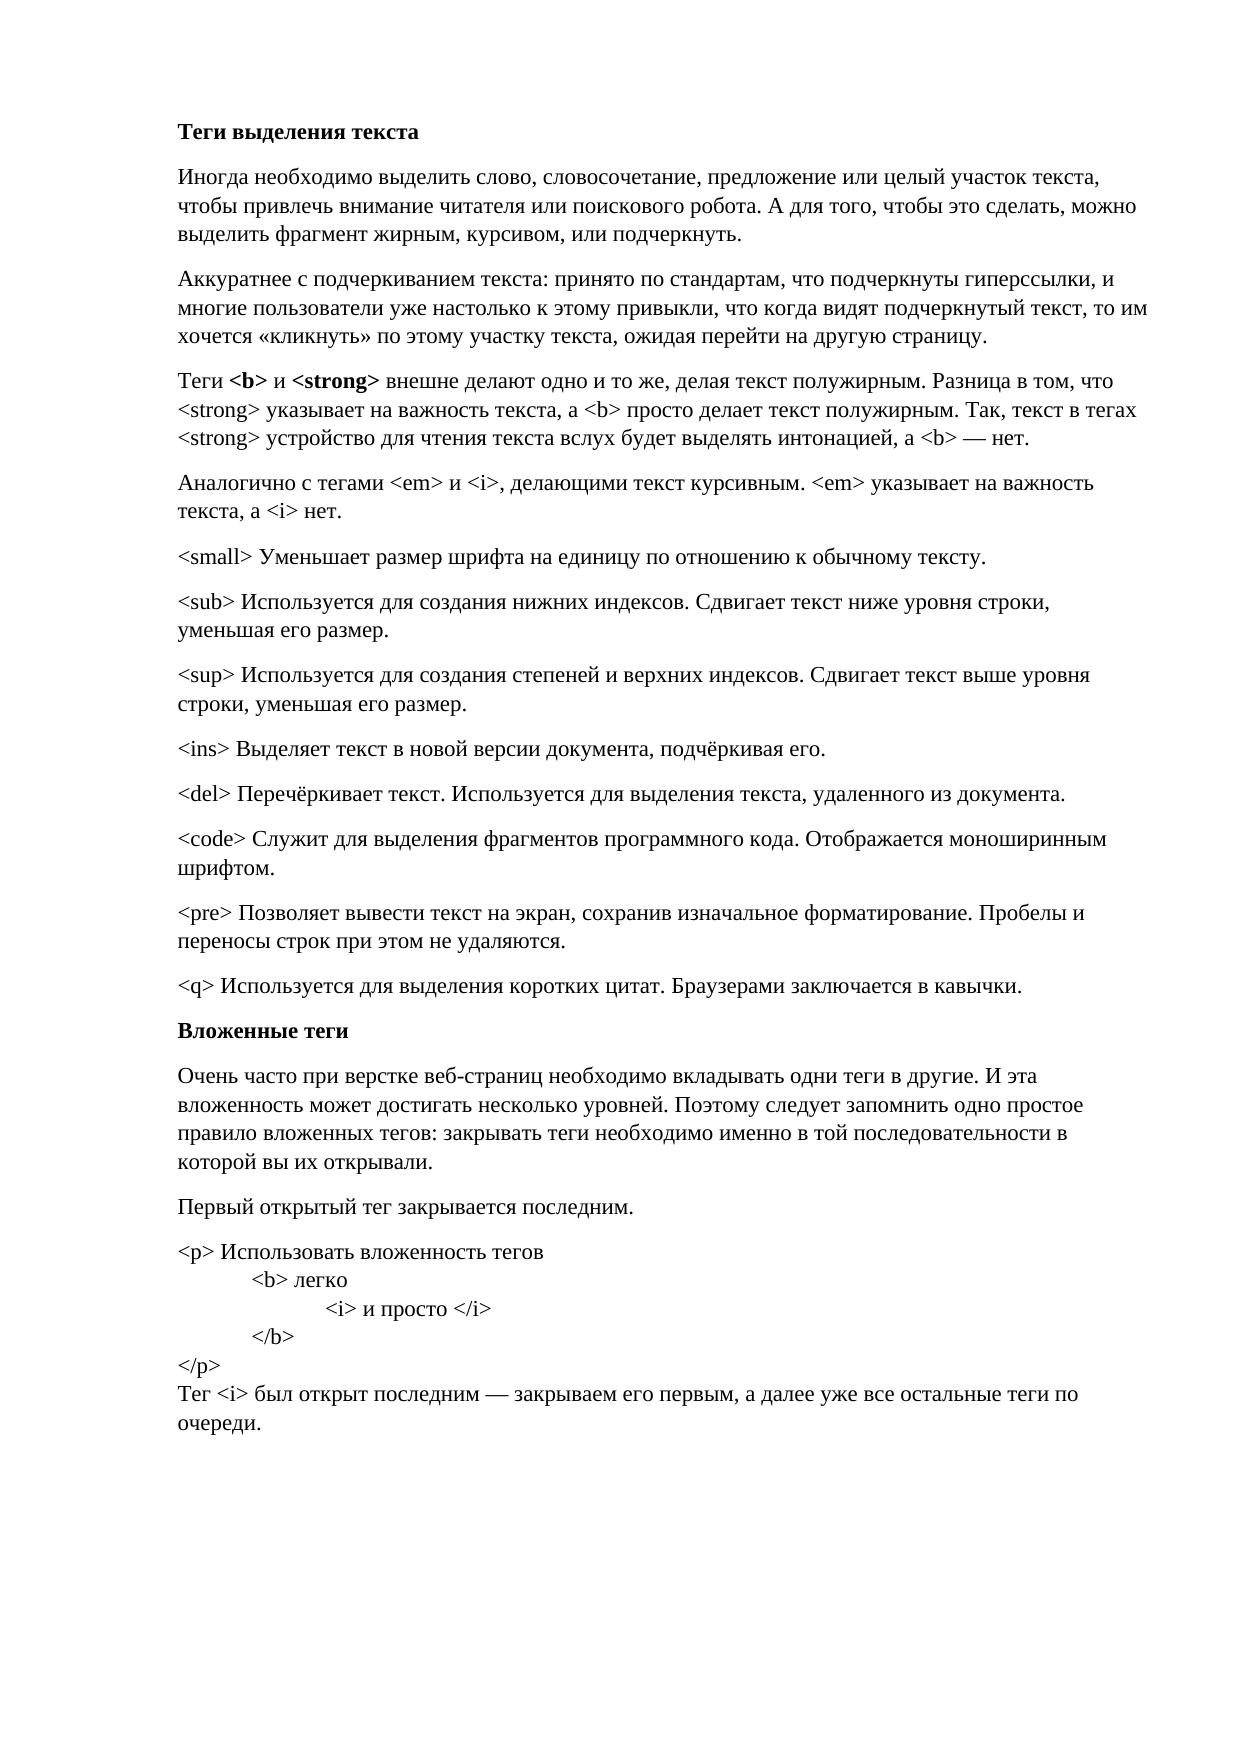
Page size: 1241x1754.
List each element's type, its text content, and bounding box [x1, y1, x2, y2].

text Тег <i> был открыт последним — закрываем его первым, а далее уже все остальные теги по очереди. [177, 1380, 1152, 1435]
text <code> Служит для выделения фрагментов программного кода. Отображается моноширинным шрифтом. [177, 825, 1152, 880]
text <p> Использовать вложенность тегов [177, 1238, 1152, 1264]
text Вложенные теги [177, 1017, 1152, 1044]
text <q> Используется для выделения коротких цитат. Браузерами заключается в кавычки. [177, 972, 1152, 998]
text </p> [177, 1352, 1152, 1378]
text Аккуратнее с подчеркиванием текста: принято по стандартам, что подчеркнуты гиперссылки, и многие пользователи уже настолько к этому привыкли, что когда видят подчеркнутый текст, то им хочется «кликнуть» по этому участку текста, ожидая перейти на другую страницу. [177, 265, 1152, 348]
text <sub> Используется для создания нижних индексов. Сдвигает текст ниже уровня строки, уменьшая его размер. [177, 588, 1152, 643]
text <del> Перечёркивает текст. Используется для выделения текста, удаленного из документа. [177, 780, 1152, 806]
text <sup> Используется для создания степеней и верхних индексов. Сдвигает текст выше уровня строки, уменьшая его размер. [177, 661, 1152, 716]
text Иногда необходимо выделить слово, словосочетание, предложение или целый участок текста, чтобы привлечь внимание читателя или поискового робота. А для того, чтобы это сделать, можно выделить фрагмент жирным, курсивом, или подчеркнуть. [177, 163, 1152, 246]
text </b> [177, 1323, 1152, 1349]
text Аналогично с тегами <em> и <i>, делающими текст курсивным. <em> указывает на важность текста, а <i> нет. [177, 469, 1152, 524]
text Первый открытый тег закрывается последним. [177, 1193, 1152, 1219]
text <small> Уменьшает размер шрифта на единицу по отношению к обычному тексту. [177, 543, 1152, 569]
text Теги <b> и <strong> внешне делают одно и то же, делая текст полужирным. Разница в том, что <strong> указывает на важность текста, а <b> просто делает текст полужирным. Так, текст в тегах <strong> устройство для чтения текста вслух будет выделять интонацией, а <b> — нет. [177, 367, 1152, 450]
text Теги выделения текста [177, 118, 1152, 144]
text <i> и просто </i> [251, 1295, 1152, 1321]
text <b> легко [177, 1266, 1152, 1293]
text <pre> Позволяет вывести текст на экран, сохранив изначальное форматирование. Пробелы и переносы строк при этом не удаляются. [177, 899, 1152, 953]
text Очень часто при верстке веб-страниц необходимо вкладывать одни теги в другие. И эта вложенность может достигать несколько уровней. Поэтому следует запомнить одно простое правило вложенных тегов: закрывать теги необходимо именно в той последовательности в которой вы их открывали. [177, 1062, 1152, 1174]
text <ins> Выделяет текст в новой версии документа, подчёркивая его. [177, 735, 1152, 761]
